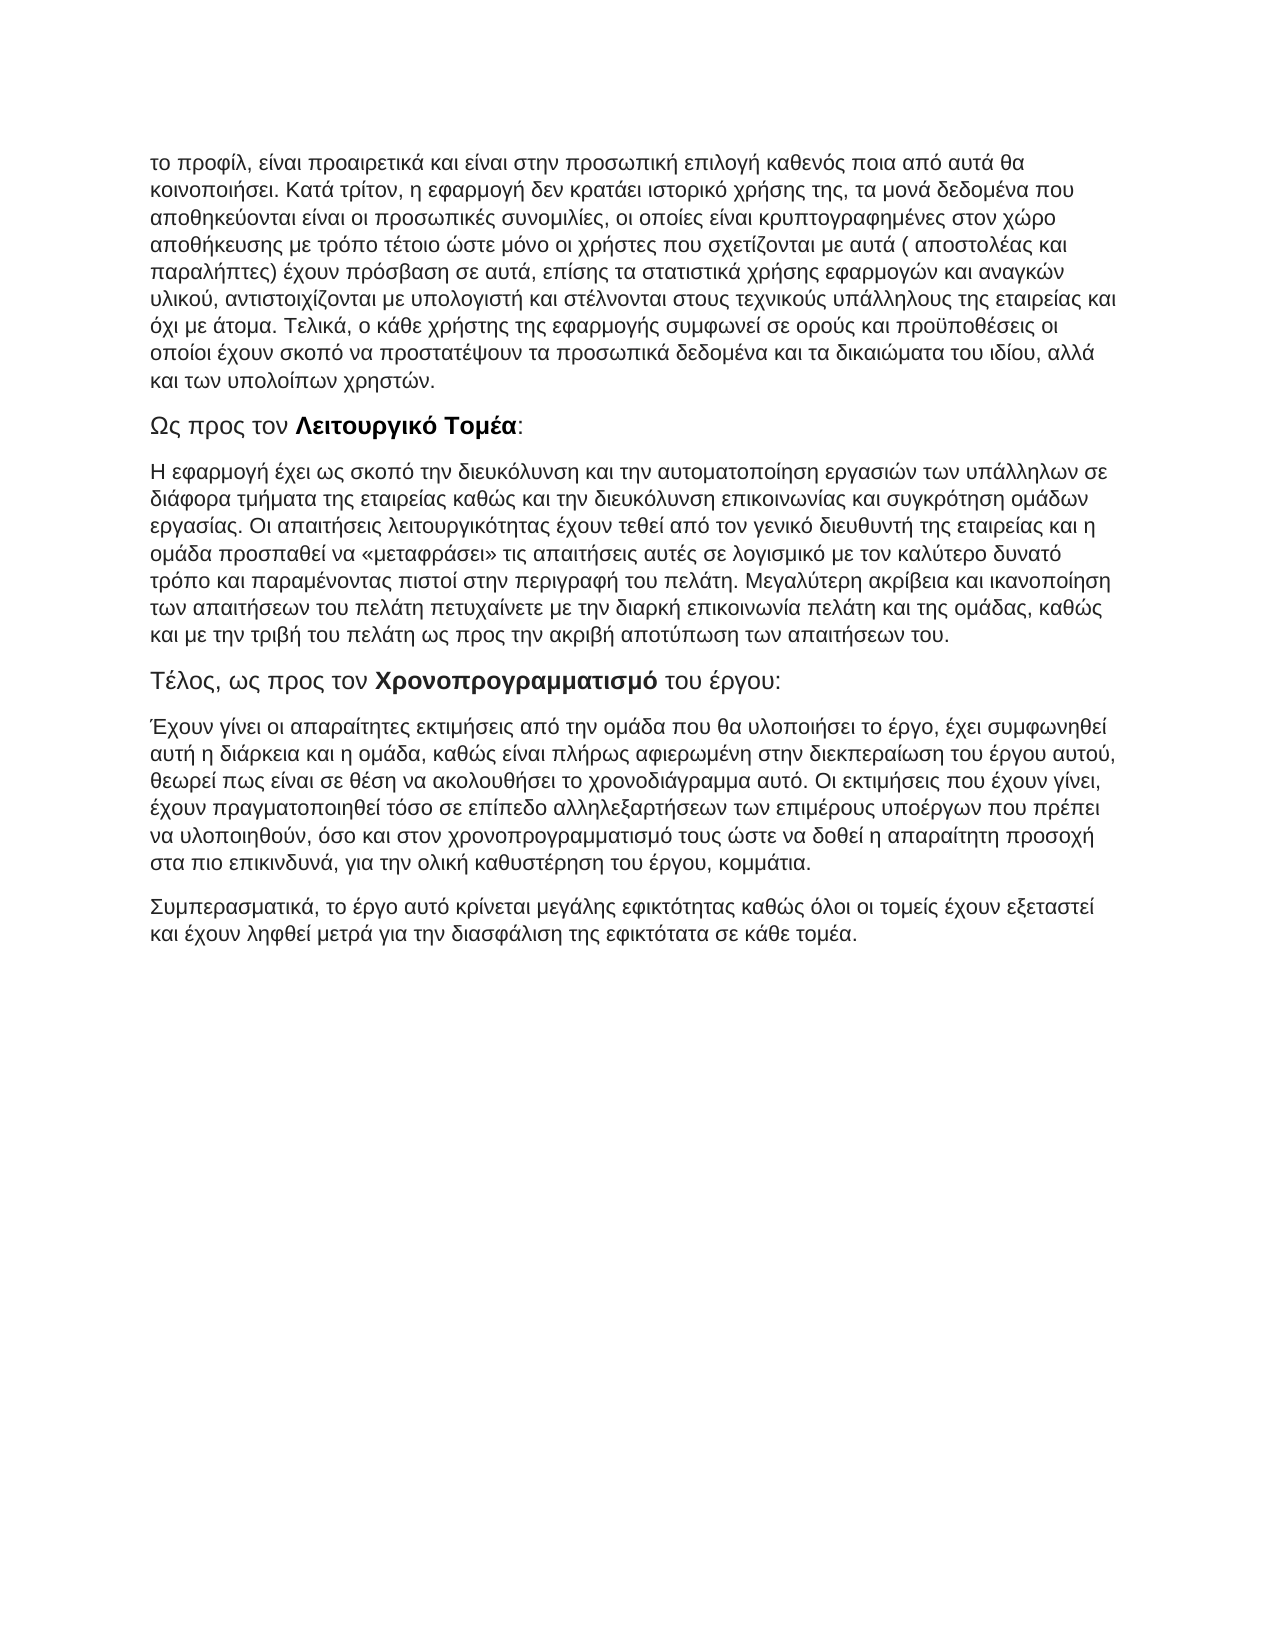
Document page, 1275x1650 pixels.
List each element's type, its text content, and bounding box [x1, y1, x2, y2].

text Ως προς τον Λειτουργικό Τομέα: [150, 411, 1125, 440]
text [150, 150, 1125, 393]
text Τέλος, ως προς τον Χρονοπρογραμματισμό του έργου: [150, 666, 1125, 695]
text Η εφαρμογή έχει ως σκοπό την διευκόλυνση και την αυτοματοποίηση εργασιών των υπάλληλων σε διάφορα τμήματα της εταιρείας καθώς και την διευκόλυνση επικοινωνίας και συγκρότηση ομάδων εργασίας. Οι απαιτήσεις λειτουργικότητας έχουν τεθεί από τον γενικό διευθυντή της εταιρείας και η ομάδα προσπαθεί να «μεταφράσει» τις απαιτήσεις αυτές σε λογισμικό με τον καλύτερο δυνατό τρόπο και παραμένοντας πιστοί στην περιγραφή του πελάτη. Μεγαλύτερη ακρίβεια και ικανοποίηση των απαιτήσεων του πελάτη πετυχαίνετε με την διαρκή επικοινωνία πελάτη και της ομάδας, καθώς και με την τριβή του πελάτη ως προς την ακριβή αποτύπωση των απαιτήσεων του. [150, 459, 1125, 647]
text Έχουν γίνει οι απαραίτητες εκτιμήσεις από την ομάδα που θα υλοποιήσει το έργο, έχει συμφωνηθεί αυτή η διάρκεια και η ομάδα, καθώς είναι πλήρως αφιερωμένη στην διεκπεραίωση του έργου αυτού, θεωρεί πως είναι σε θέση να ακολουθήσει το χρονοδιάγραμμα αυτό. Οι εκτιμήσεις που έχουν γίνει, έχουν πραγματοποιηθεί τόσο σε επίπεδο αλληλεξαρτήσεων των επιμέρους υποέργων που πρέπει να υλοποιηθούν, όσο και στον χρονοπρογραμματισμό τους ώστε να δοθεί η απαραίτητη προσοχή στα πιο επικινδυνά, για την ολική καθυστέρηση του έργου, κομμάτια. [150, 714, 1125, 875]
text Συμπερασματικά, το έργο αυτό κρίνεται μεγάλης εφικτότητας καθώς όλοι οι τομείς έχουν εξεταστεί και έχουν ληφθεί μετρά για την διασφάλιση της εφικτότατα σε κάθε τομέα. [150, 893, 1125, 946]
